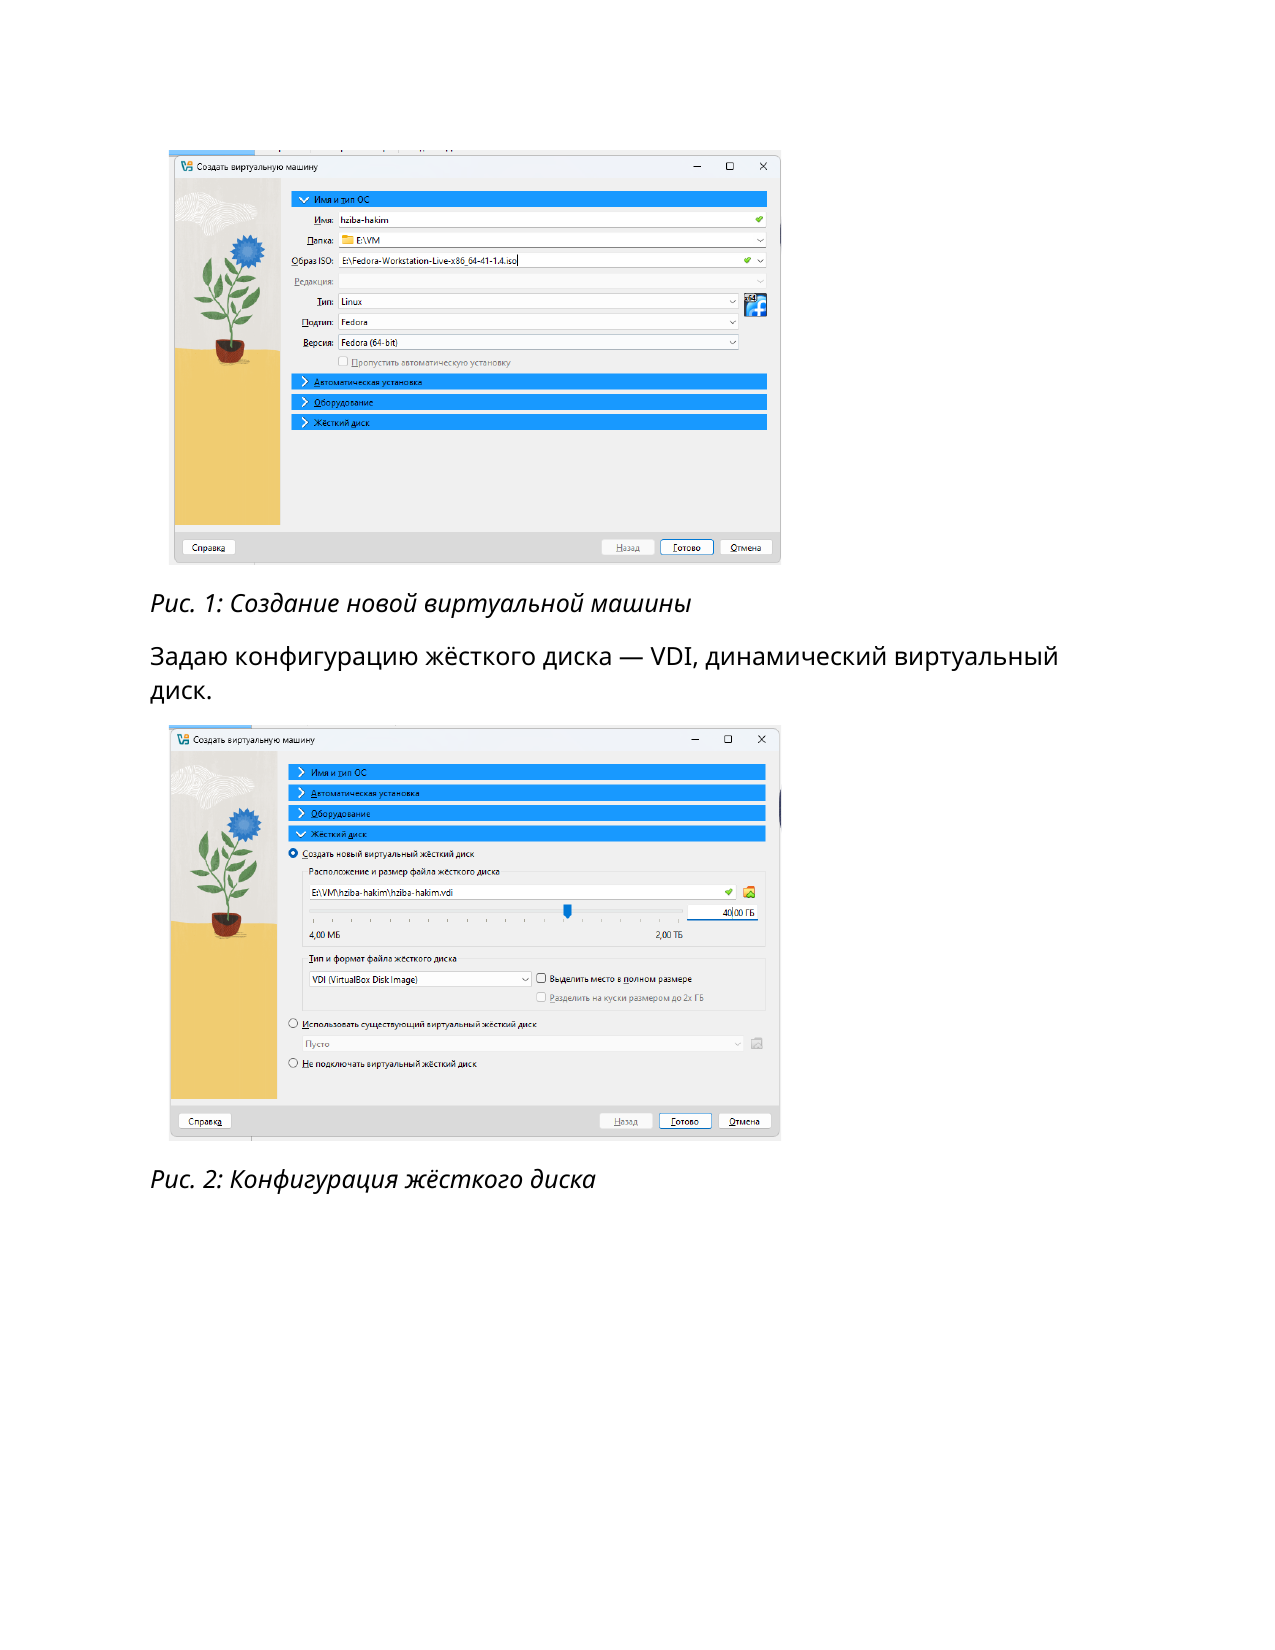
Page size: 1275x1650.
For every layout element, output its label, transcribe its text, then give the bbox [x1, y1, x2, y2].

text Рис. 1: Создание новой виртуальной машины [150, 585, 1125, 619]
picture [168, 725, 782, 1141]
text Задаю конфигурацию жёсткого диска — VDI, динамический виртуальный диск. [150, 638, 1125, 706]
picture [168, 150, 782, 565]
text Рис. 2: Конфигурация жёсткого диска [150, 1161, 1125, 1195]
